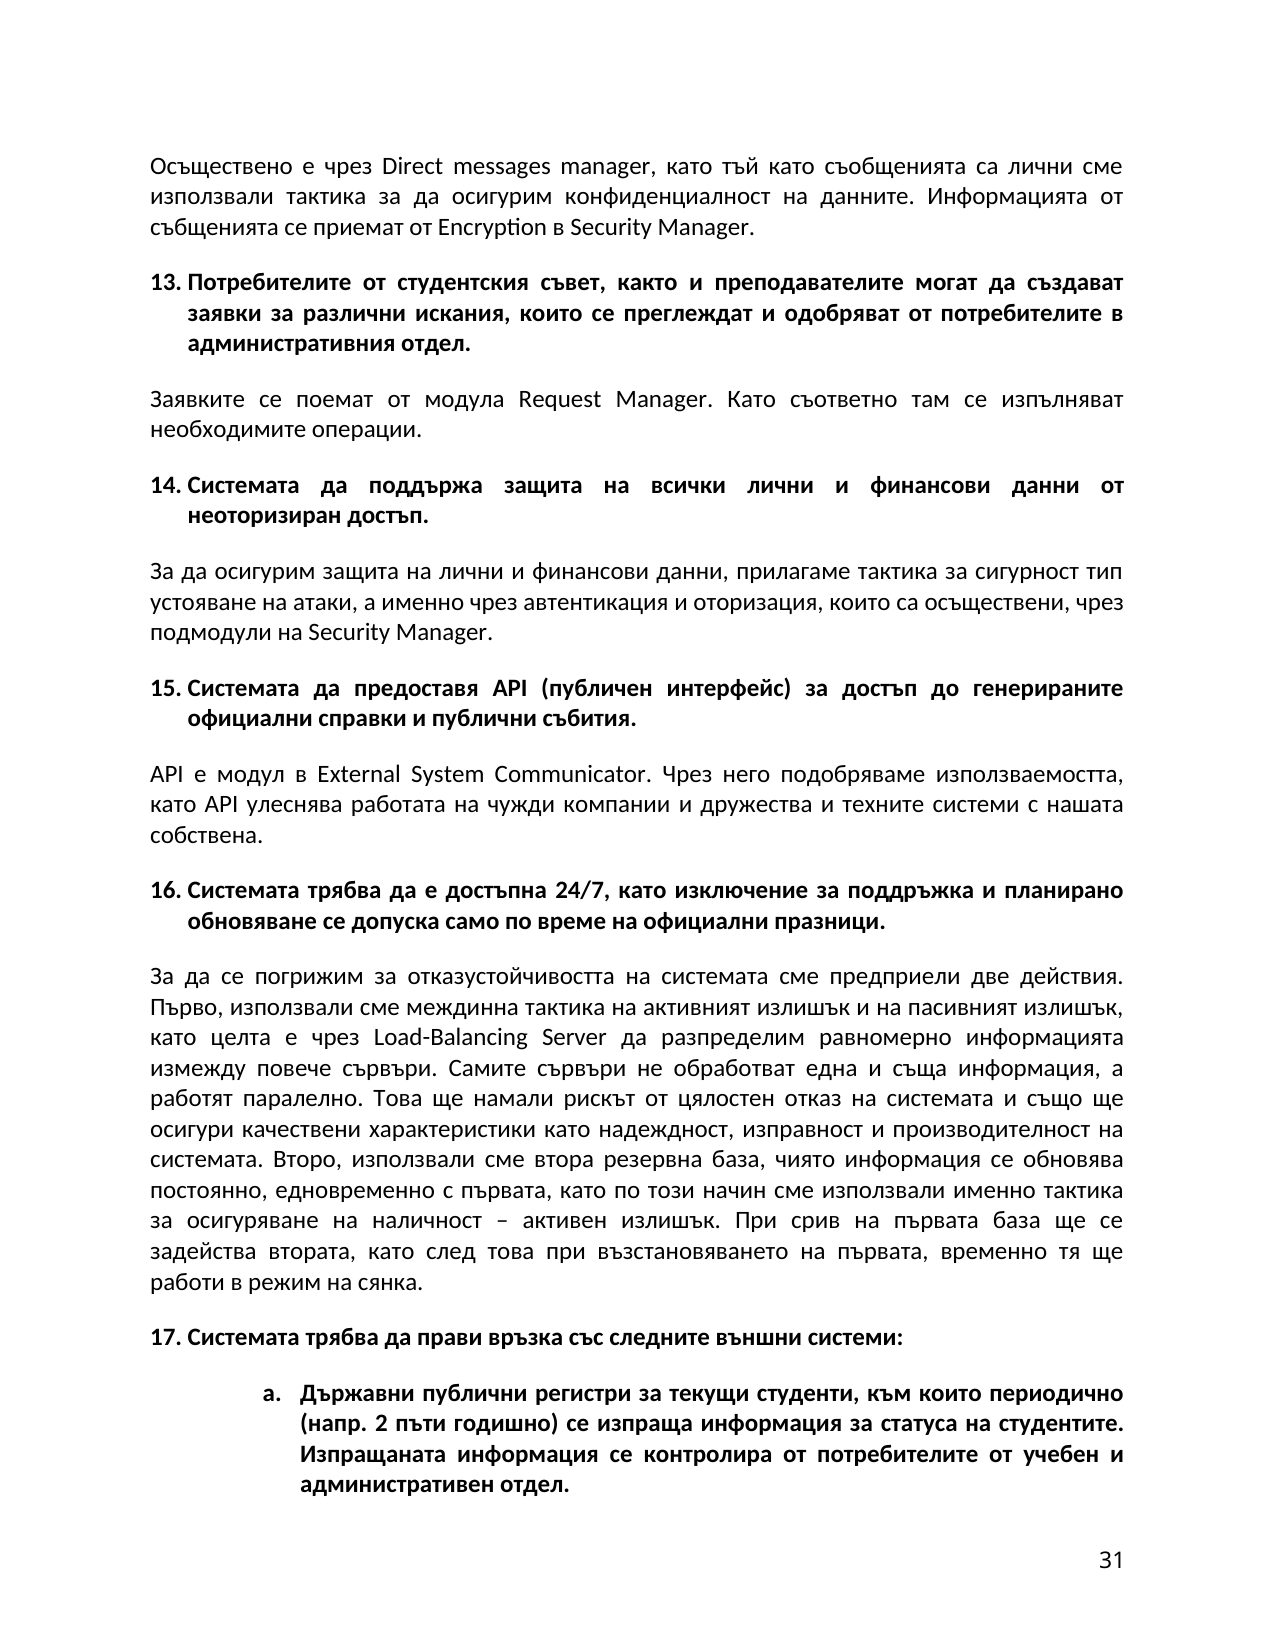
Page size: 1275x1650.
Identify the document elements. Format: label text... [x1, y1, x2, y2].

text Заявките се поемат от модула Request Manager. Като съответно там се изпълняват необходимите операции. [150, 383, 1125, 444]
text Осъществено е чрез Direct messages manager, като тъй като съобщенията са лични сме използвали тактика за да осигурим конфиденциалност на данните. Информацията от събщенията се приемат от Encryption в Security Manager. [150, 150, 1125, 242]
list Потребителите от студентския съвет, както и преподавателите могат да създават заявки за различни искания, които се преглеждат и одобряват от потребителите в административния отдел. [150, 267, 1125, 358]
list Държавни публични регистри за текущи студенти, към които периодично (напр. 2 пъти годишно) се изпраща информация за статуса на студентите. Изпращаната информация се контролира от потребителите от учебен и административен отдел. [262, 1377, 1125, 1499]
list Системата трябва да е достъпна 24/7, като изключение за поддръжка и планирано обновяване се допуска само по време на официални празници. [150, 874, 1125, 935]
text За да осигурим защита на лични и финансови данни, прилагаме тактика за сигурност тип устояване на атаки, а именно чрез автентикация и оторизация, които са осъществени, чрез подмодули на Security Manager. [150, 555, 1125, 647]
list Системата трябва да прави връзка със следните външни системи: [150, 1321, 1125, 1352]
text API е модул в External System Communicator. Чрез него подобряваме използваемостта, като API улеснява работата на чужди компании и дружества и техните системи с нашата собствена. [150, 758, 1125, 849]
text За да се погрижим за отказустойчивостта на системата сме предприели две действия. Първо, използвали сме междинна тактика на активният излишък и на пасивният излишък, като целта е чрез Load-Balancing Server да разпределим равномерно информацията измежду повече сървъри. Самите сървъри не обработват една и съща информация, а работят паралелно. Това ще намали рискът от цялостен отказ на системата и също ще осигури качествени характеристики като надеждност, изправност и производителност на системата. Второ, използвали сме втора резервна база, чиято информация се обновява постоянно, едновременно с първата, като по този начин сме използвали именно тактика за осигуряване на наличност – активен излишък. При срив на първата база ще се задейства втората, като след това при възстановяването на първата, временно тя ще работи в режим на сянка. [150, 960, 1125, 1296]
list Системата да поддържа защита на всички лични и финансови данни от неоторизиран достъп. [150, 469, 1125, 530]
list Системата да предоставя API (публичен интерфейс) за достъп до генерираните официални справки и публични събития. [150, 672, 1125, 733]
